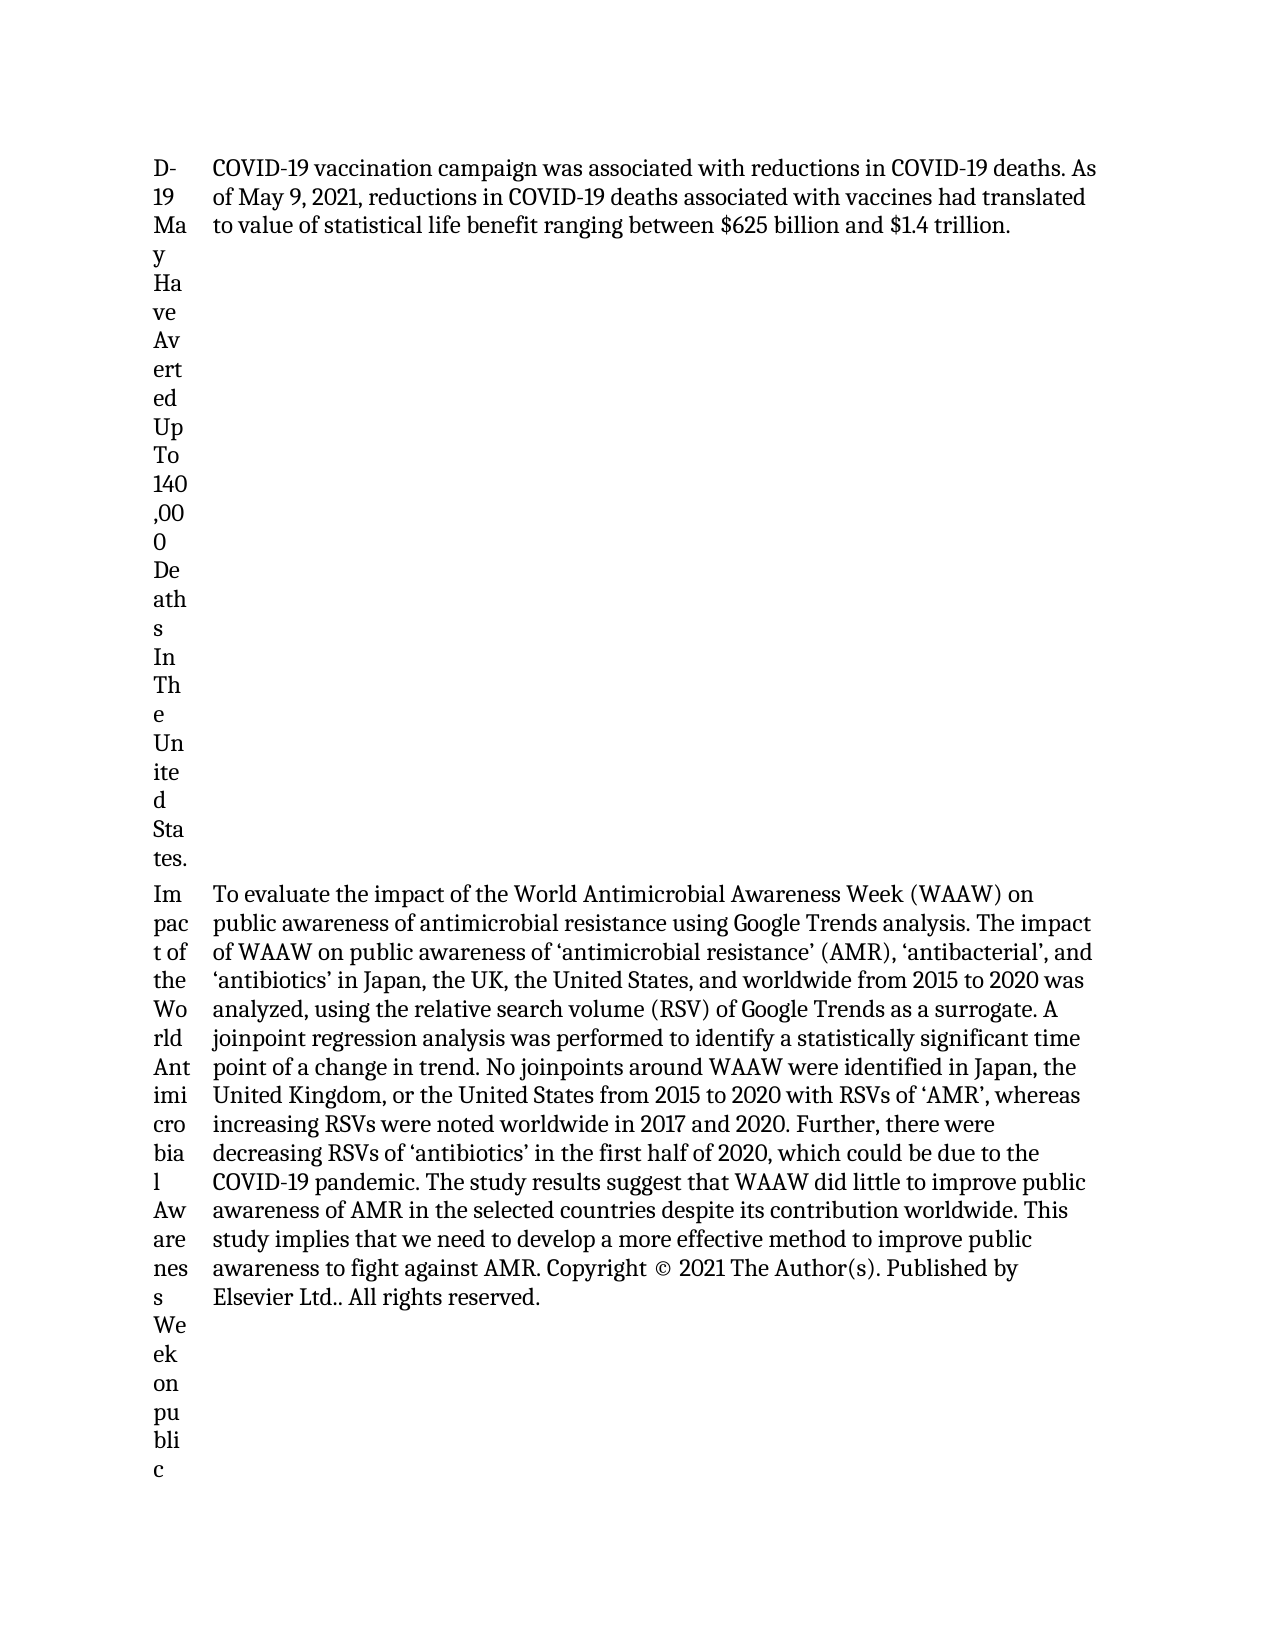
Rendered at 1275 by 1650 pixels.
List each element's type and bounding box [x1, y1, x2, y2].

table_cell [142, 150, 201, 876]
table_cell [142, 876, 201, 1484]
table_cell [201, 876, 1114, 1484]
table_cell [201, 150, 1114, 876]
